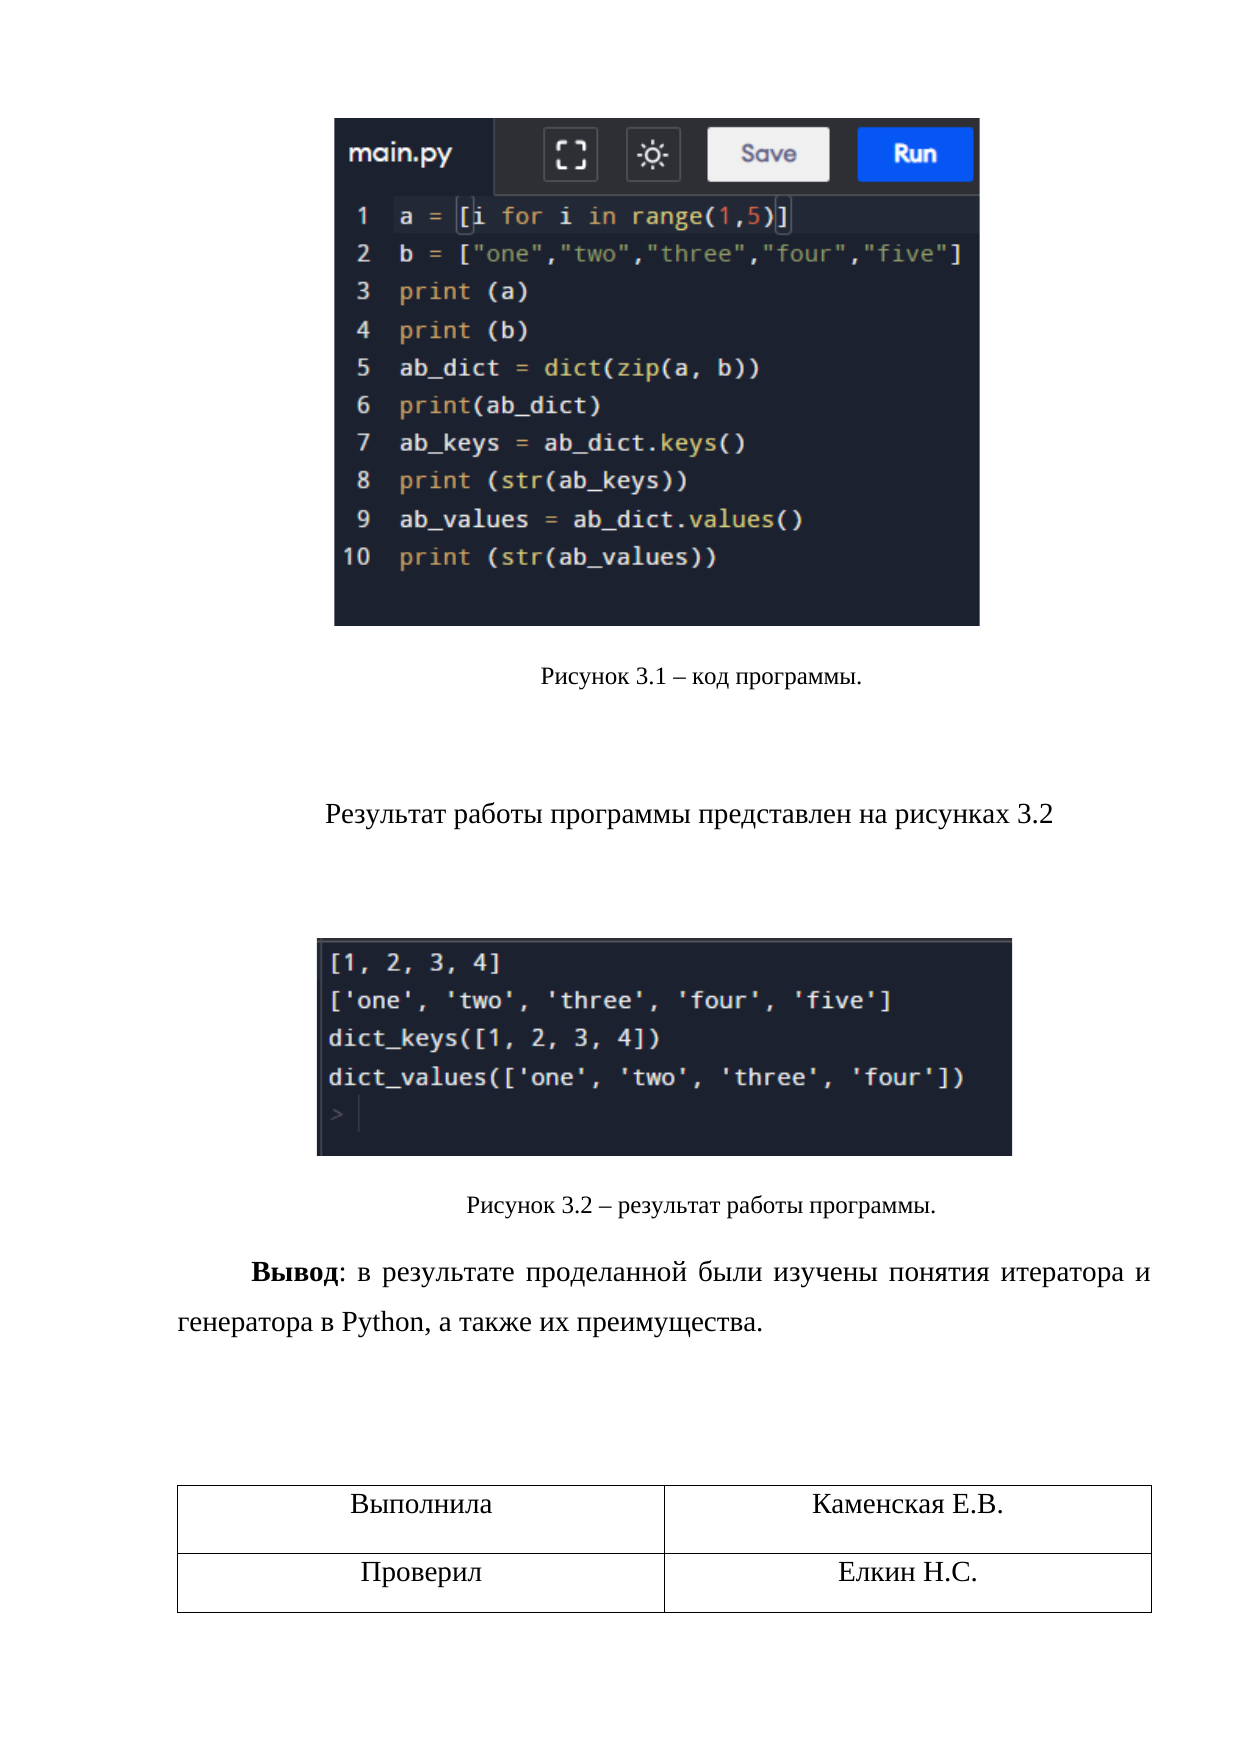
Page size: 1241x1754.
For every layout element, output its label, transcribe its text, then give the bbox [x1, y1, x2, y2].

text Рисунок 3.1 – код программы. [177, 661, 1152, 689]
text Вывод: в результате проделанной были изучены понятия итератора и генератора в Python, а также их преимущества. [177, 1254, 1152, 1338]
table_cell Елкин Н.С. [665, 1554, 1151, 1612]
table_header Выполнила [178, 1486, 664, 1553]
picture [334, 118, 980, 626]
text Рисунок 3.2 – результат работы программы. [177, 1190, 1152, 1219]
table_cell Проверил [178, 1554, 664, 1612]
table_header Каменская Е.В. [665, 1486, 1151, 1553]
picture [316, 938, 1013, 1156]
text Результат работы программы представлен на рисунках 3.2 [177, 796, 1152, 829]
